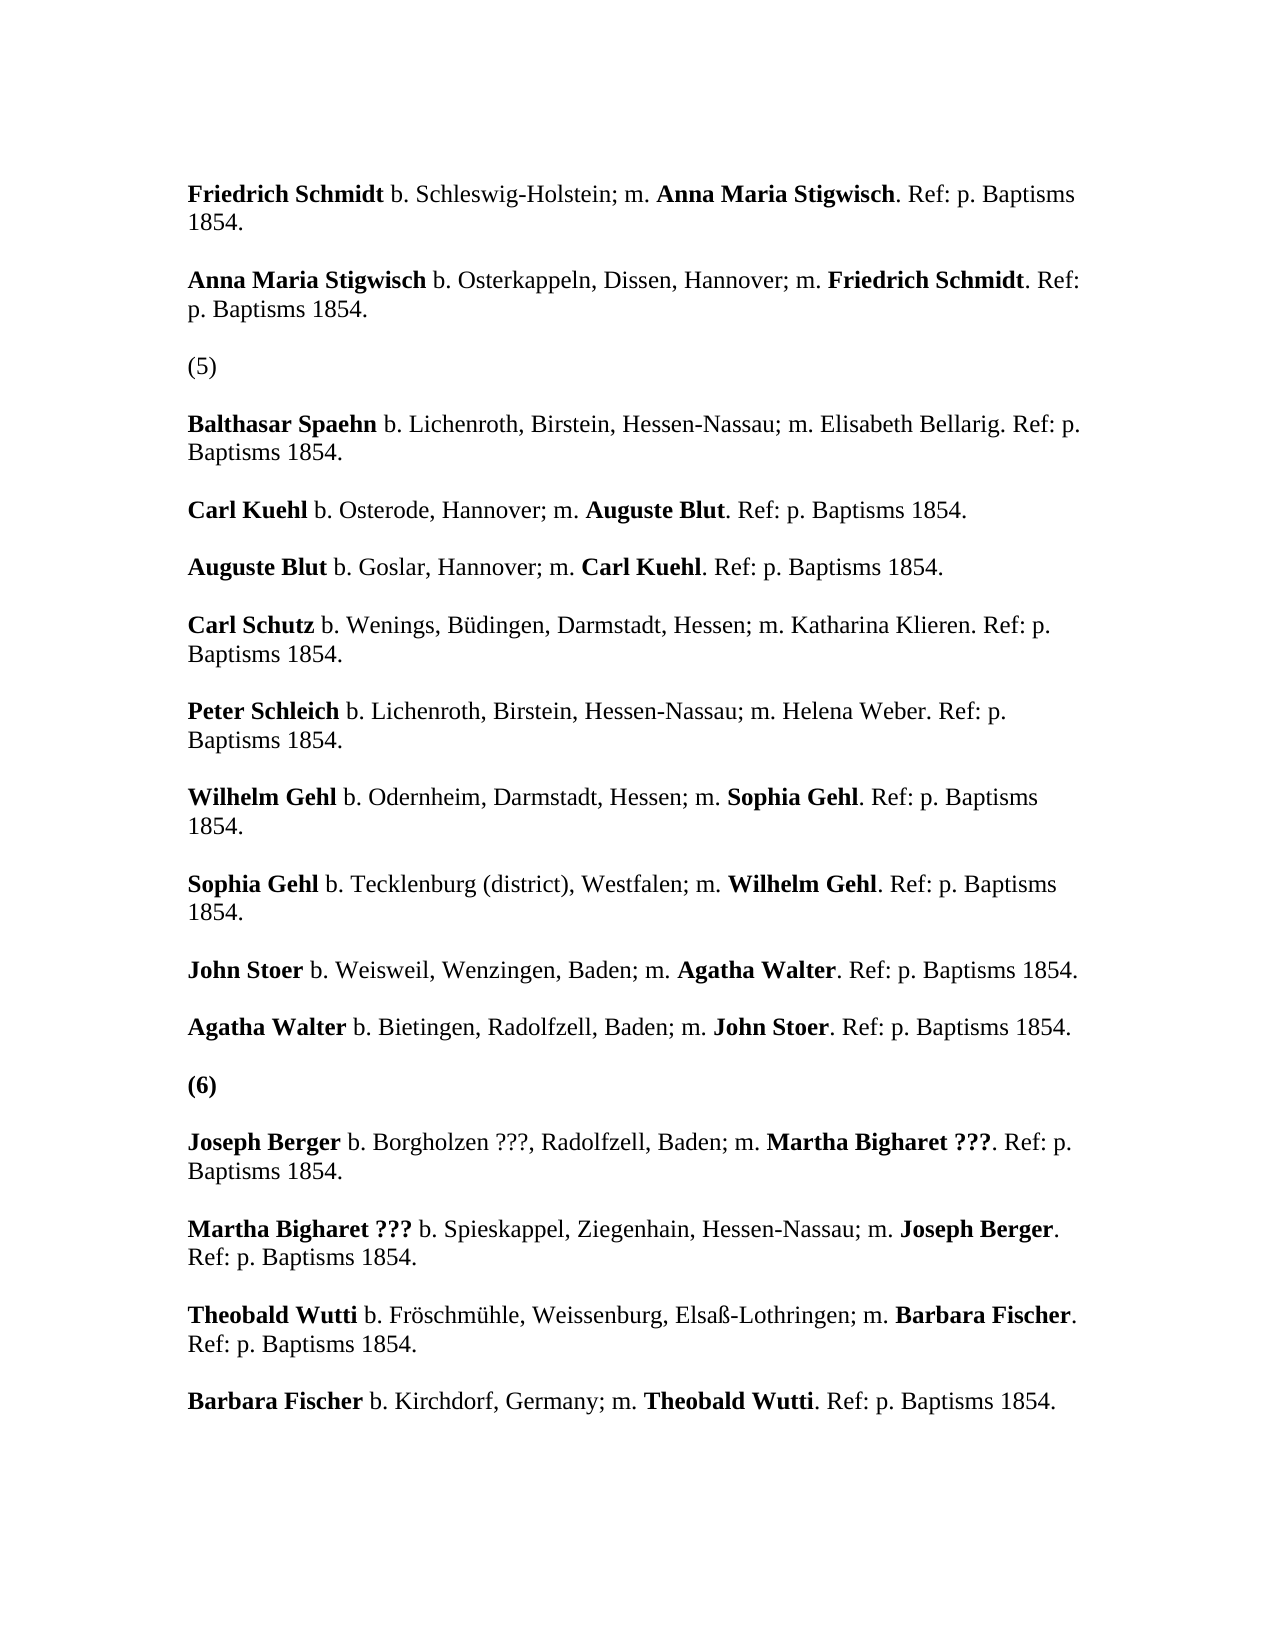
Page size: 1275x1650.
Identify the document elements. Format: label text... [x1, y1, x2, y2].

text (6) [187, 1070, 1087, 1099]
text Auguste Blut b. Goslar, Hannover; m. Carl Kuehl. Ref: p. Baptisms 1854. [187, 552, 1087, 581]
text John Stoer b. Weisweil, Wenzingen, Baden; m. Agatha Walter. Ref: p. Baptisms 1854. [187, 955, 1087, 984]
text Martha Bigharet ??? b. Spieskappel, Ziegenhain, Hessen-Nassau; m. Joseph Berger. Ref: p. Baptisms 1854. [187, 1214, 1087, 1271]
text Joseph Berger b. Borgholzen ???, Radolfzell, Baden; m. Martha Bigharet ???. Ref: p. Baptisms 1854. [187, 1127, 1087, 1185]
text Wilhelm Gehl b. Odernheim, Darmstadt, Hessen; m. Sophia Gehl. Ref: p. Baptisms 1854. [187, 782, 1087, 840]
text Carl Schutz b. Wenings, Büdingen, Darmstadt, Hessen; m. Katharina Klieren. Ref: p. Baptisms 1854. [187, 610, 1087, 667]
text Carl Kuehl b. Osterode, Hannover; m. Auguste Blut. Ref: p. Baptisms 1854. [187, 495, 1087, 524]
text Sophia Gehl b. Tecklenburg (district), Westfalen; m. Wilhelm Gehl. Ref: p. Baptisms 1854. [187, 869, 1087, 926]
text Balthasar Spaehn b. Lichenroth, Birstein, Hessen-Nassau; m. Elisabeth Bellarig. Ref: p. Baptisms 1854. [187, 409, 1087, 466]
text Barbara Fischer b. Kirchdorf, Germany; m. Theobald Wutti. Ref: p. Baptisms 1854. [187, 1386, 1087, 1415]
text Theobald Wutti b. Fröschmühle, Weissenburg, Elsaß-Lothringen; m. Barbara Fischer. Ref: p. Baptisms 1854. [187, 1300, 1087, 1357]
text Peter Schleich b. Lichenroth, Birstein, Hessen-Nassau; m. Helena Weber. Ref: p. Baptisms 1854. [187, 696, 1087, 754]
text Anna Maria Stigwisch b. Osterkappeln, Dissen, Hannover; m. Friedrich Schmidt. Ref: p. Baptisms 1854. [187, 265, 1087, 322]
text Friedrich Schmidt b. Schleswig-Holstein; m. Anna Maria Stigwisch. Ref: p. Baptisms 1854. [187, 179, 1087, 236]
text (5) [187, 351, 1087, 380]
text Agatha Walter b. Bietingen, Radolfzell, Baden; m. John Stoer. Ref: p. Baptisms 1854. [187, 1012, 1087, 1041]
